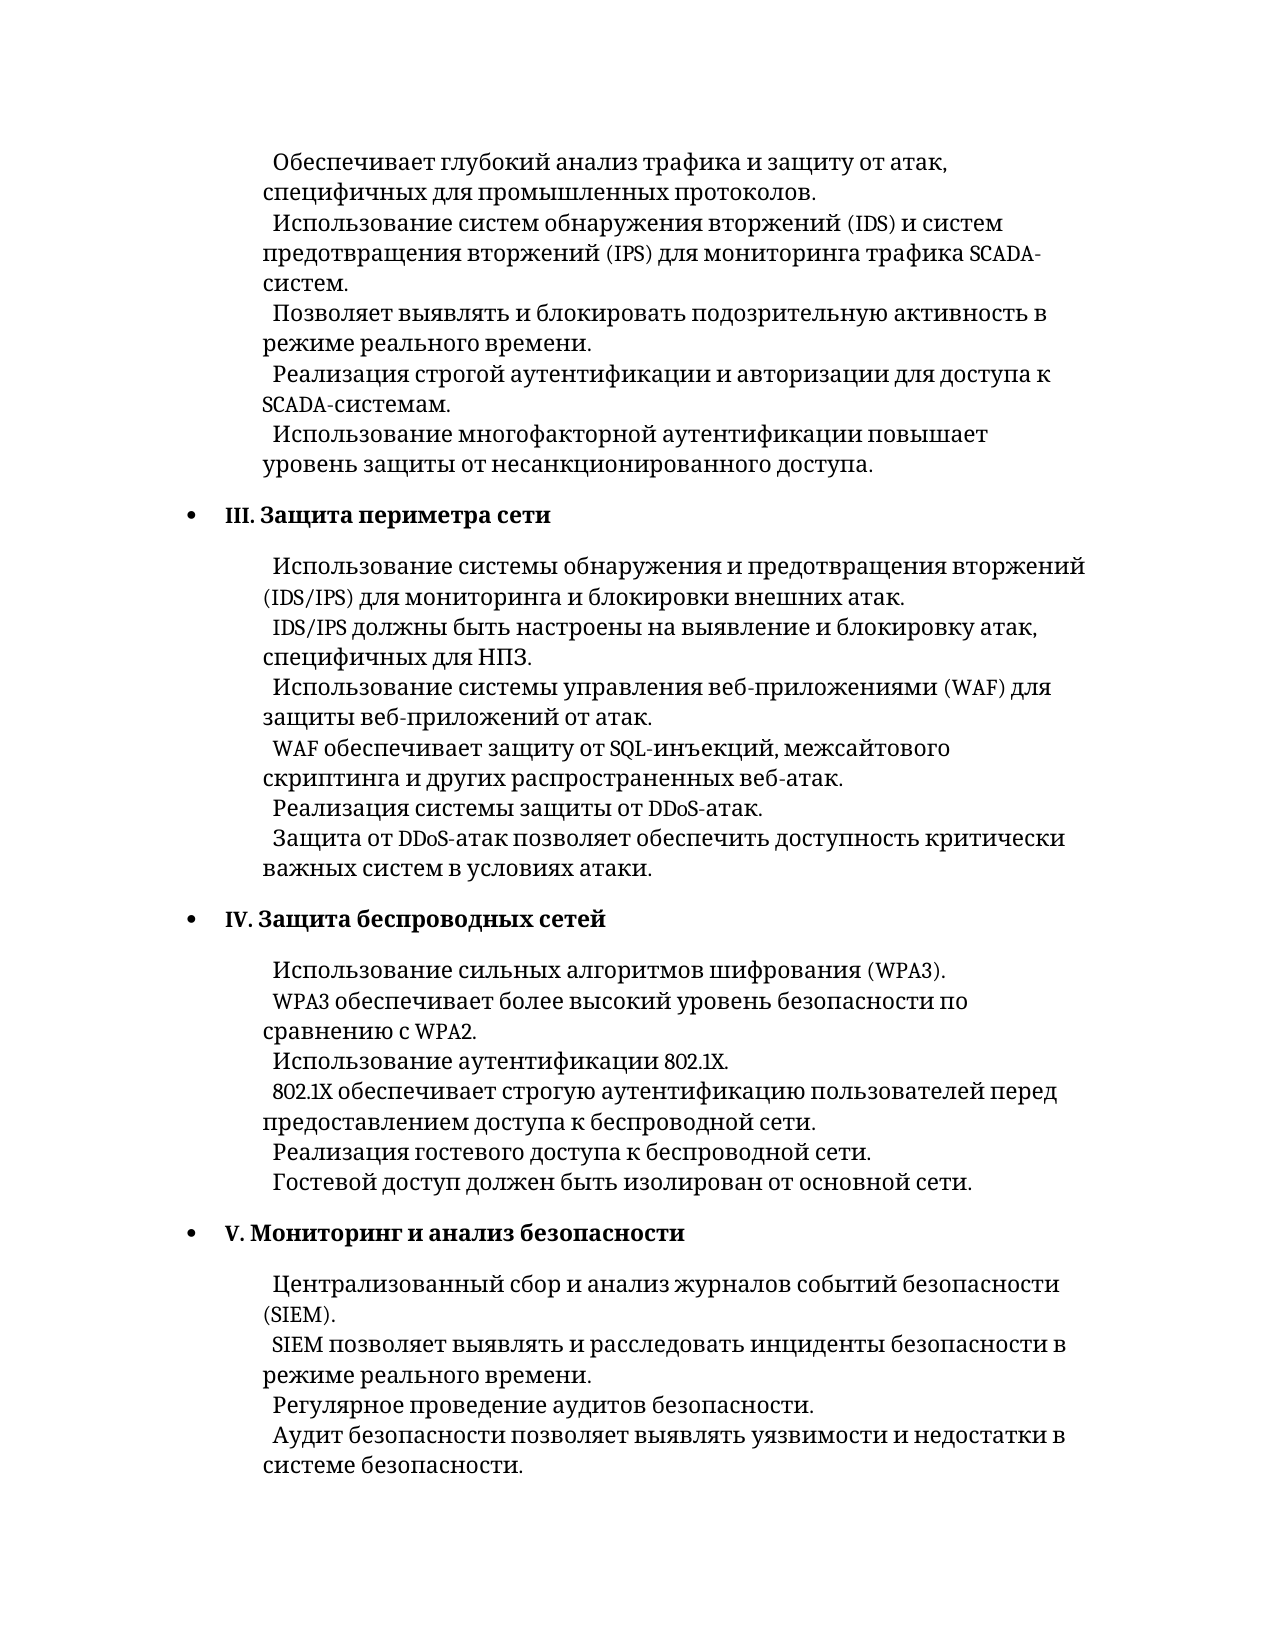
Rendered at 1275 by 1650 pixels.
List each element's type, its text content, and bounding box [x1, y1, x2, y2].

list Реализация строгой аутентификации и авторизации для доступа к SCADA-системам. [262, 361, 1087, 418]
list Защита от DDoS-атак позволяет обеспечить доступность критически важных систем в условиях атаки. [262, 826, 1087, 883]
list III. Защита периметра сети [187, 503, 1087, 529]
list Обеспечивает глубокий анализ трафика и защиту от атак, специфичных для промышленных протоколов. [262, 150, 1087, 207]
list Регулярное проведение аудитов безопасности. [262, 1393, 1087, 1419]
list Реализация системы защиты от DDoS-атак. [262, 796, 1087, 822]
list SIEM позволяет выявлять и расследовать инциденты безопасности в режиме реального времени. [262, 1332, 1087, 1389]
list V. Мониторинг и анализ безопасности [187, 1221, 1087, 1247]
list WPA3 обеспечивает более высокий уровень безопасности по сравнению с WPA2. [262, 988, 1087, 1045]
list Использование аутентификации 802.1X. [262, 1049, 1087, 1075]
list IV. Защита беспроводных сетей [187, 907, 1087, 934]
list Использование сильных алгоритмов шифрования (WPA3). [262, 958, 1087, 985]
list Использование системы управления веб-приложениями (WAF) для защиты веб-приложений от атак. [262, 675, 1087, 732]
list Позволяет выявлять и блокировать подозрительную активность в режиме реального времени. [262, 301, 1087, 358]
list IDS/IPS должны быть настроены на выявление и блокировку атак, специфичных для НПЗ. [262, 614, 1087, 671]
list Использование систем обнаружения вторжений (IDS) и систем предотвращения вторжений (IPS) для мониторинга трафика SCADA-систем. [262, 210, 1087, 297]
list Гостевой доступ должен быть изолирован от основной сети. [262, 1170, 1087, 1196]
list Использование многофакторной аутентификации повышает уровень защиты от несанкционированного доступа. [262, 422, 1087, 478]
list Аудит безопасности позволяет выявлять уязвимости и недостатки в системе безопасности. [262, 1423, 1087, 1479]
list Реализация гостевого доступа к беспроводной сети. [262, 1139, 1087, 1166]
list WAF обеспечивает защиту от SQL-инъекций, межсайтового скриптинга и других распространенных веб-атак. [262, 735, 1087, 792]
list Централизованный сбор и анализ журналов событий безопасности (SIEM). [262, 1272, 1087, 1328]
list Использование системы обнаружения и предотвращения вторжений (IDS/IPS) для мониторинга и блокировки внешних атак. [262, 554, 1087, 611]
list 802.1X обеспечивает строгую аутентификацию пользователей перед предоставлением доступа к беспроводной сети. [262, 1079, 1087, 1136]
